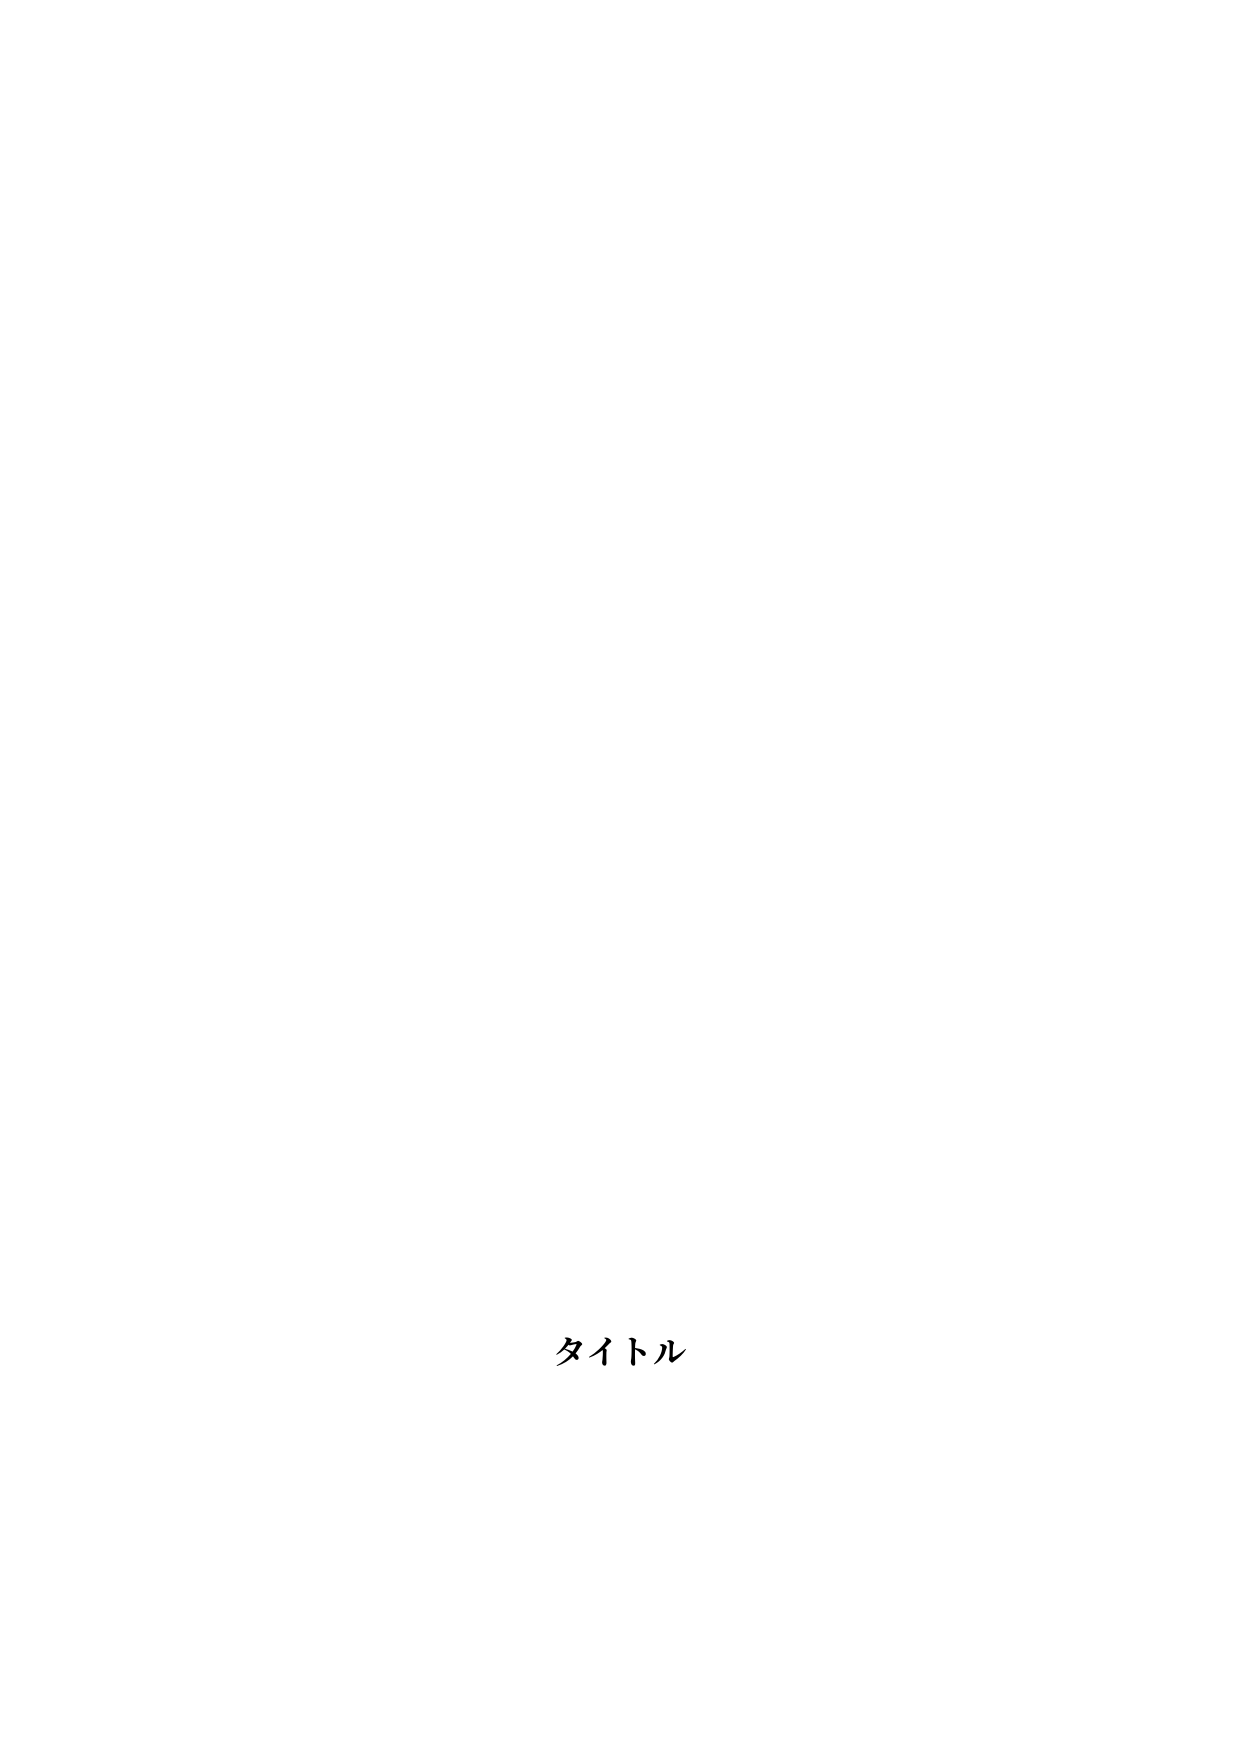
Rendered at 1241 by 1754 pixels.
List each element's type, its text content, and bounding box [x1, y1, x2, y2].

text タイトル [177, 1308, 1063, 1392]
